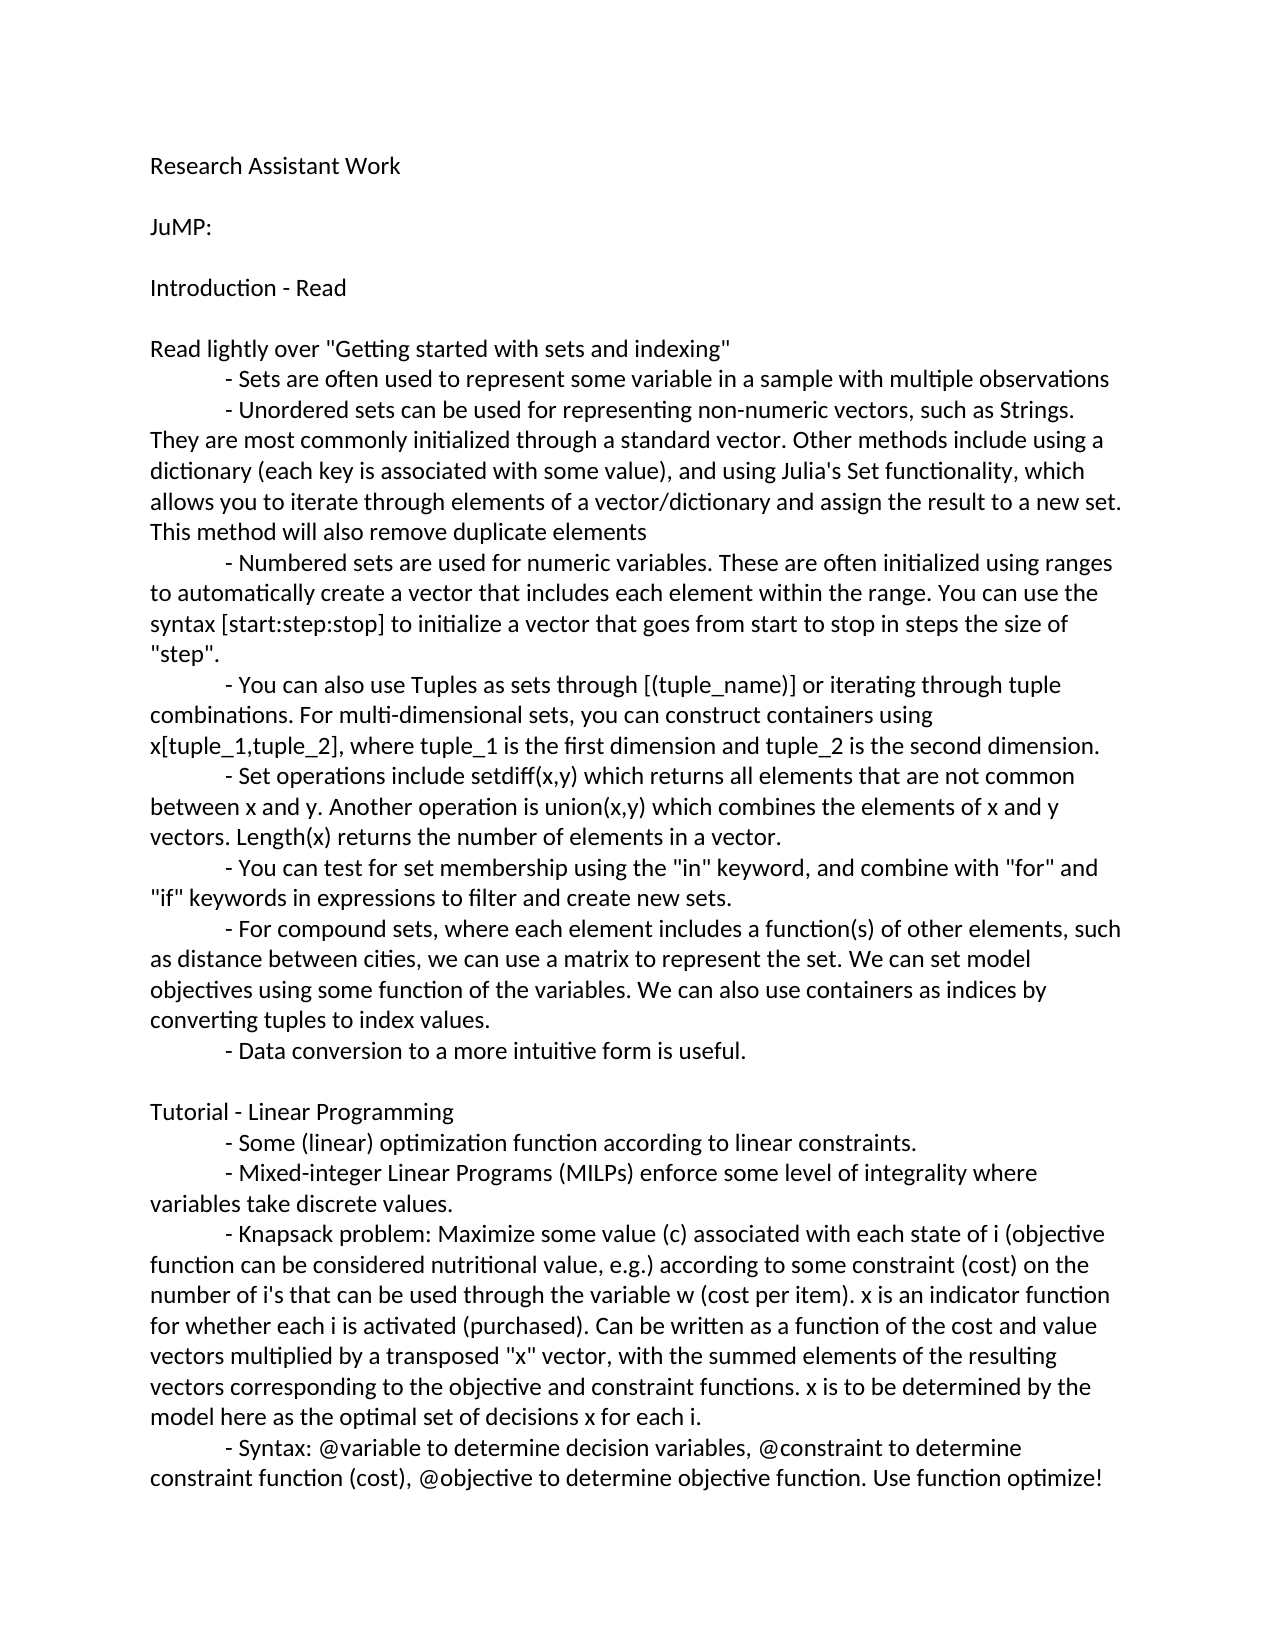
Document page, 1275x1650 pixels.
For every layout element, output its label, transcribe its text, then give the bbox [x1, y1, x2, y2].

text - Data conversion to a more intuitive form is useful. [150, 1035, 1125, 1066]
text - You can test for set membership using the "in" keyword, and combine with "for" and "if" keywords in expressions to filter and create new sets. [150, 852, 1125, 913]
text - You can also use Tuples as sets through [(tuple_name)] or iterating through tuple combinations. For multi-dimensional sets, you can construct containers using x[tuple_1,tuple_2], where tuple_1 is the first dimension and tuple_2 is the second dimension. [150, 669, 1125, 760]
text - Unordered sets can be used for representing non-numeric vectors, such as Strings. They are most commonly initialized through a standard vector. Other methods include using a dictionary (each key is associated with some value), and using Julia's Set functionality, which allows you to iterate through elements of a vector/dictionary and assign the result to a new set. This method will also remove duplicate elements [150, 394, 1125, 547]
text Research Assistant Work [150, 150, 1125, 181]
text Tutorial - Linear Programming [150, 1096, 1125, 1127]
text Introduction - Read [150, 272, 1125, 303]
text Read lightly over "Getting started with sets and indexing" [150, 333, 1125, 364]
text - Sets are often used to represent some variable in a sample with multiple observations [150, 364, 1125, 394]
text JuMP: [150, 211, 1125, 242]
text - Mixed-integer Linear Programs (MILPs) enforce some level of integrality where variables take discrete values. [150, 1157, 1125, 1218]
text - Set operations include setdiff(x,y) which returns all elements that are not common between x and y. Another operation is union(x,y) which combines the elements of x and y vectors. Length(x) returns the number of elements in a vector. [150, 760, 1125, 852]
text - For compound sets, where each element includes a function(s) of other elements, such as distance between cities, we can use a matrix to represent the set. We can set model objectives using some function of the variables. We can also use containers as indices by converting tuples to index values. [150, 913, 1125, 1035]
text - Numbered sets are used for numeric variables. These are often initialized using ranges to automatically create a vector that includes each element within the range. You can use the syntax [start:step:stop] to initialize a vector that goes from start to stop in steps the size of "step". [150, 547, 1125, 669]
text - Knapsack problem: Maximize some value (c) associated with each state of i (objective function can be considered nutritional value, e.g.) according to some constraint (cost) on the number of i's that can be used through the variable w (cost per item). x is an indicator function for whether each i is activated (purchased). Can be written as a function of the cost and value vectors multiplied by a transposed "x" vector, with the summed elements of the resulting vectors corresponding to the objective and constraint functions. x is to be determined by the model here as the optimal set of decisions x for each i. [150, 1218, 1125, 1432]
text - Some (linear) optimization function according to linear constraints. [150, 1127, 1125, 1157]
